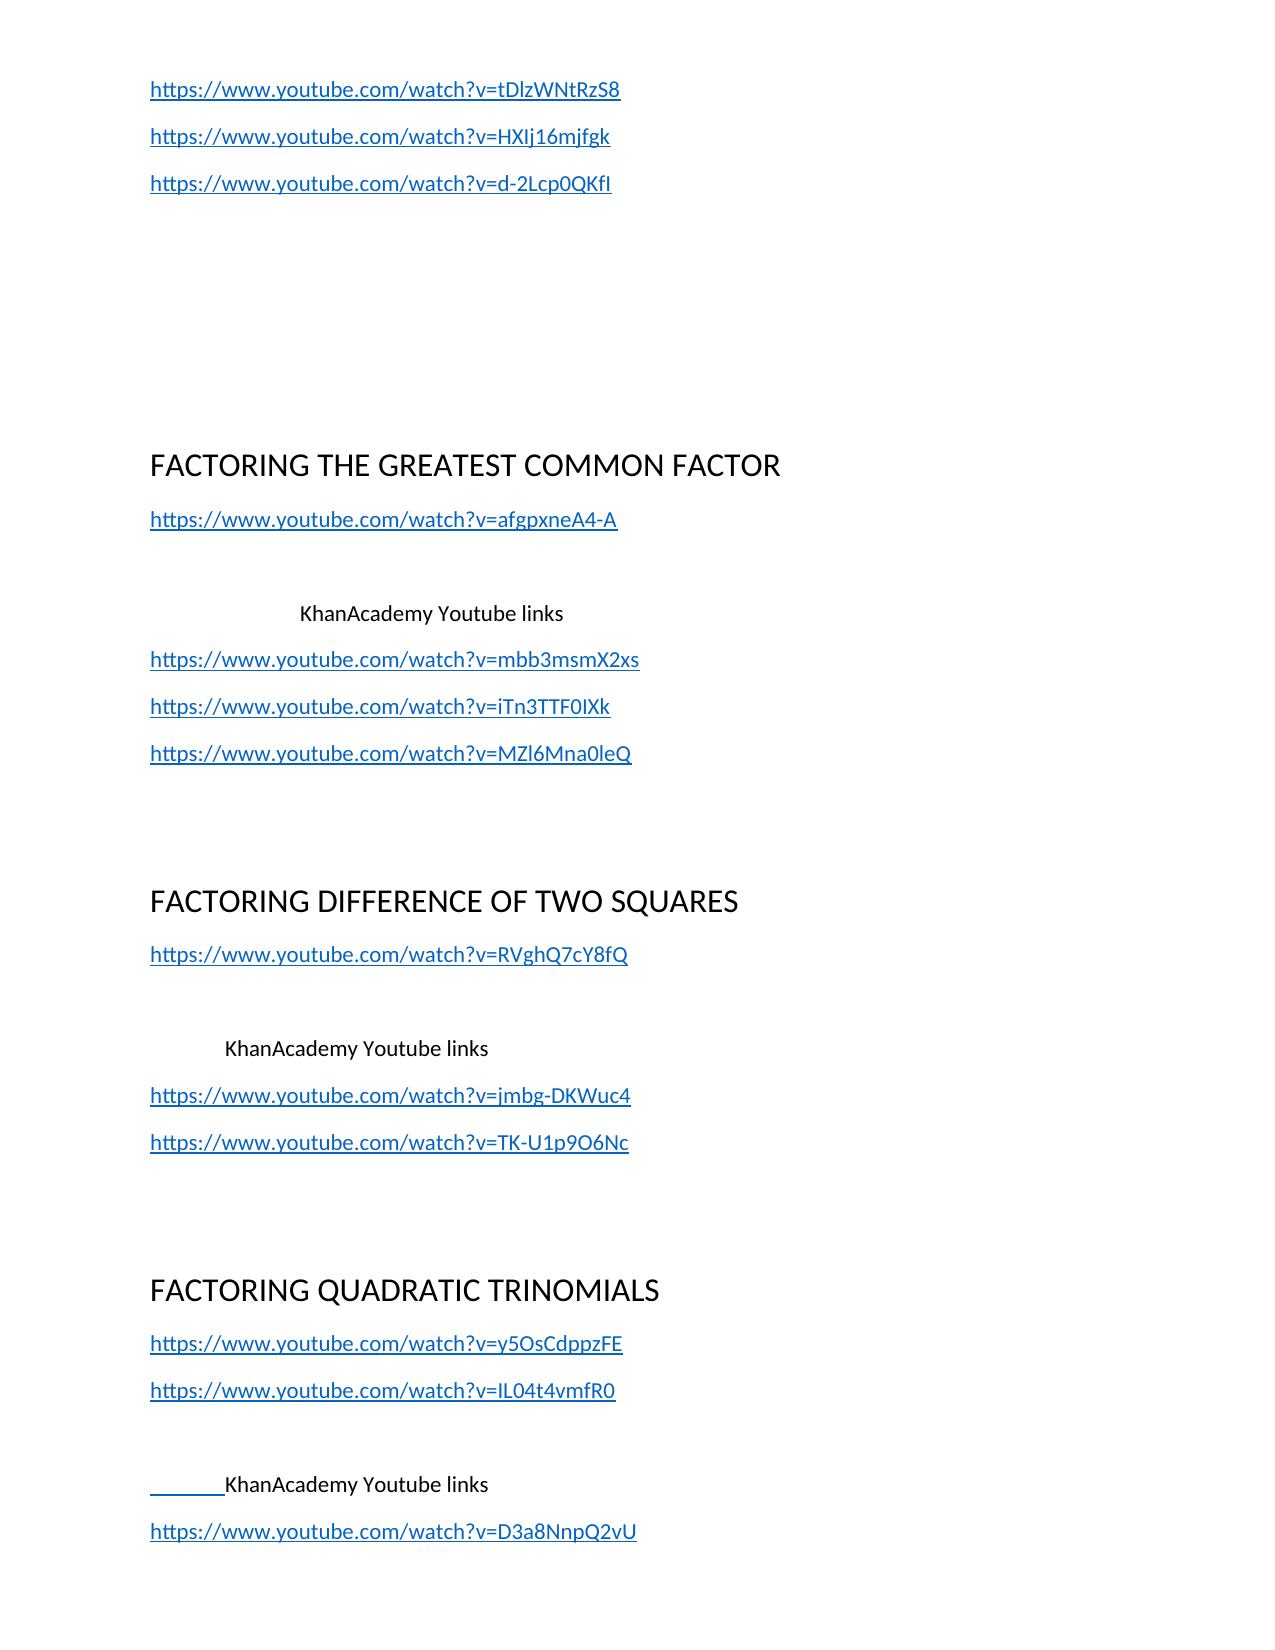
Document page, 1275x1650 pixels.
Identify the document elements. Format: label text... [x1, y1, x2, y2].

text https://www.youtube.com/watch?v=d-2Lcp0QKfI [150, 169, 1125, 197]
text https://www.youtube.com/watch?v=y5OsCdppzFE [150, 1329, 1125, 1357]
text FACTORING THE GREATEST COMMON FACTOR [150, 444, 1125, 485]
text KhanAcademy Youtube links [150, 1470, 1125, 1498]
text https://www.youtube.com/watch?v=tDlzWNtRzS8 [150, 75, 1125, 103]
text FACTORING QUADRATIC TRINOMIALS [150, 1269, 1125, 1309]
text KhanAcademy Youtube links [150, 599, 1125, 627]
text https://www.youtube.com/watch?v=MZl6Mna0leQ [150, 739, 1125, 767]
text https://www.youtube.com/watch?v=RVghQ7cY8fQ [150, 941, 1125, 969]
text https://www.youtube.com/watch?v=afgpxneA4-A [150, 505, 1125, 533]
text FACTORING DIFFERENCE OF TWO SQUARES [150, 880, 1125, 921]
text https://www.youtube.com/watch?v=jmbg-DKWuc4 [150, 1081, 1125, 1109]
text KhanAcademy Youtube links [150, 1034, 1125, 1062]
text https://www.youtube.com/watch?v=HXIj16mjfgk [150, 122, 1125, 150]
text https://www.youtube.com/watch?v=iTn3TTF0IXk [150, 692, 1125, 721]
text https://www.youtube.com/watch?v=mbb3msmX2xs [150, 646, 1125, 674]
text https://www.youtube.com/watch?v=IL04t4vmfR0 [150, 1376, 1125, 1404]
text https://www.youtube.com/watch?v=D3a8NnpQ2vU [150, 1517, 1125, 1545]
text https://www.youtube.com/watch?v=TK-U1p9O6Nc [150, 1128, 1125, 1156]
